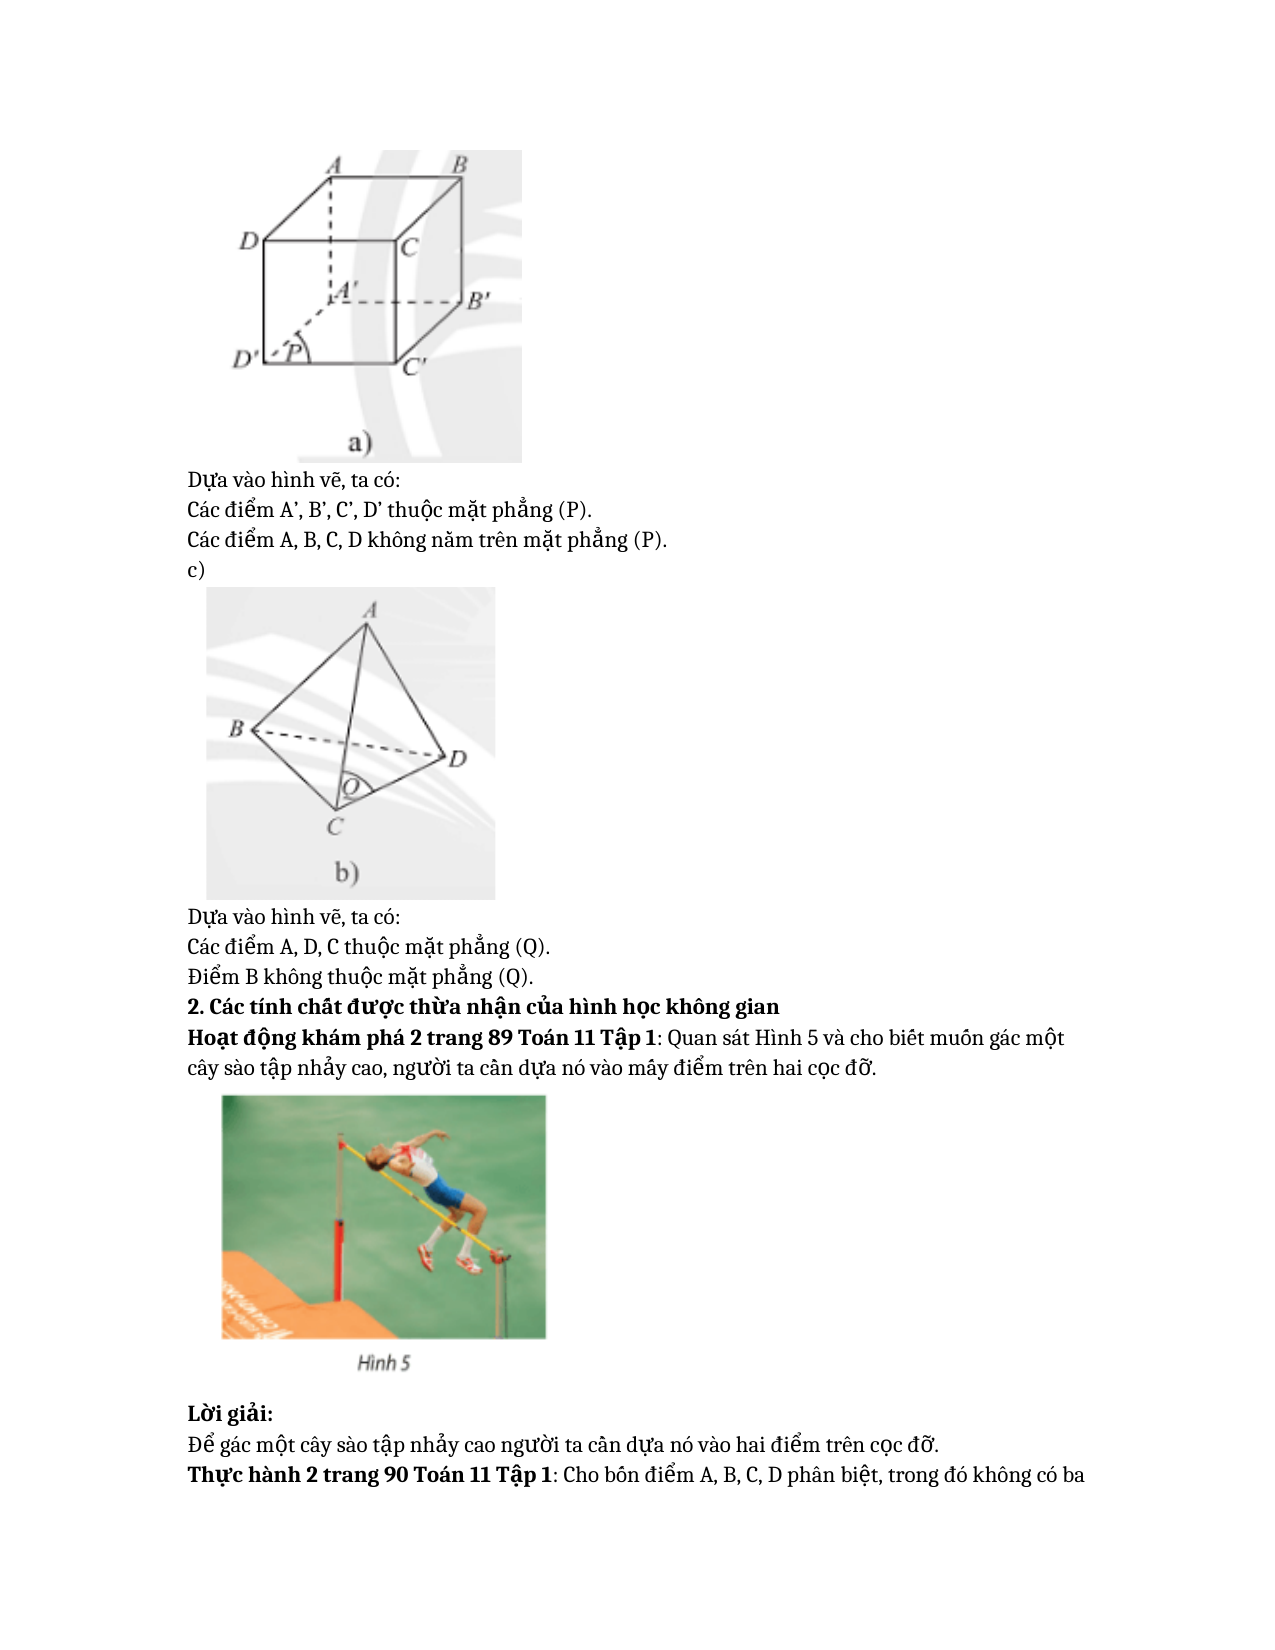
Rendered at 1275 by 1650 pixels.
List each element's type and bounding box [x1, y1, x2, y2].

text [187, 150, 1087, 1488]
picture [206, 587, 496, 900]
picture [206, 1084, 560, 1398]
picture [206, 150, 522, 463]
